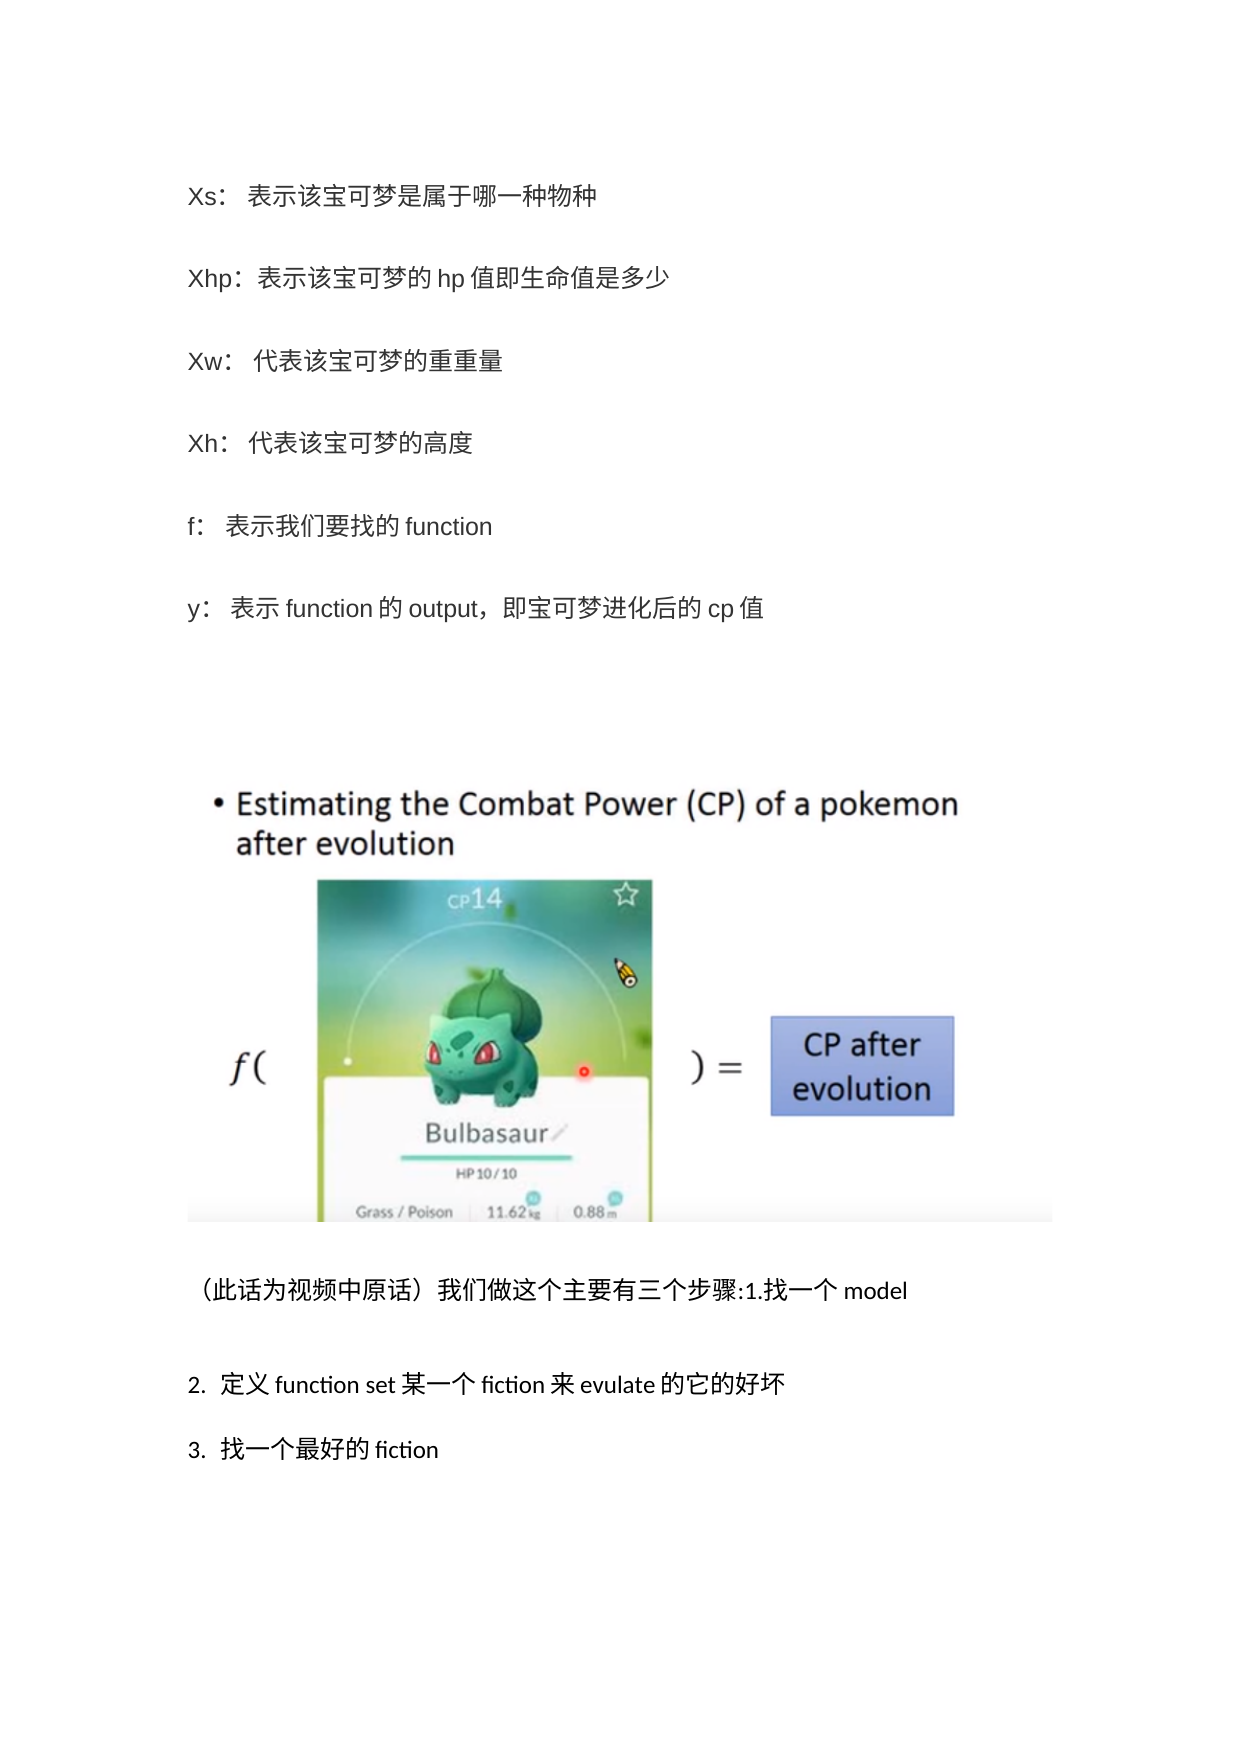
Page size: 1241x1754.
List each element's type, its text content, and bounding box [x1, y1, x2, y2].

list 定义function set某一个fiction来evulate的它的好坏 [187, 1350, 1053, 1415]
text （此话为视频中原话）我们做这个主要有三个步骤:1.找一个model [187, 1256, 1053, 1321]
text Xh： 代表该宝可梦的高度 [187, 409, 1053, 474]
text Xhp：表示该宝可梦的hp值即生命值是多少 [187, 244, 1053, 309]
list 找一个最好的fiction [187, 1444, 1053, 1509]
text f： 表示我们要找的function [187, 492, 1053, 557]
picture [187, 772, 1053, 1222]
text Xs： 表示该宝可梦是属于哪一种物种 [187, 162, 1053, 227]
text y： 表示function的output，即宝可梦进化后的cp值 [187, 574, 1053, 639]
text Xw： 代表该宝可梦的重重量 [187, 327, 1053, 392]
